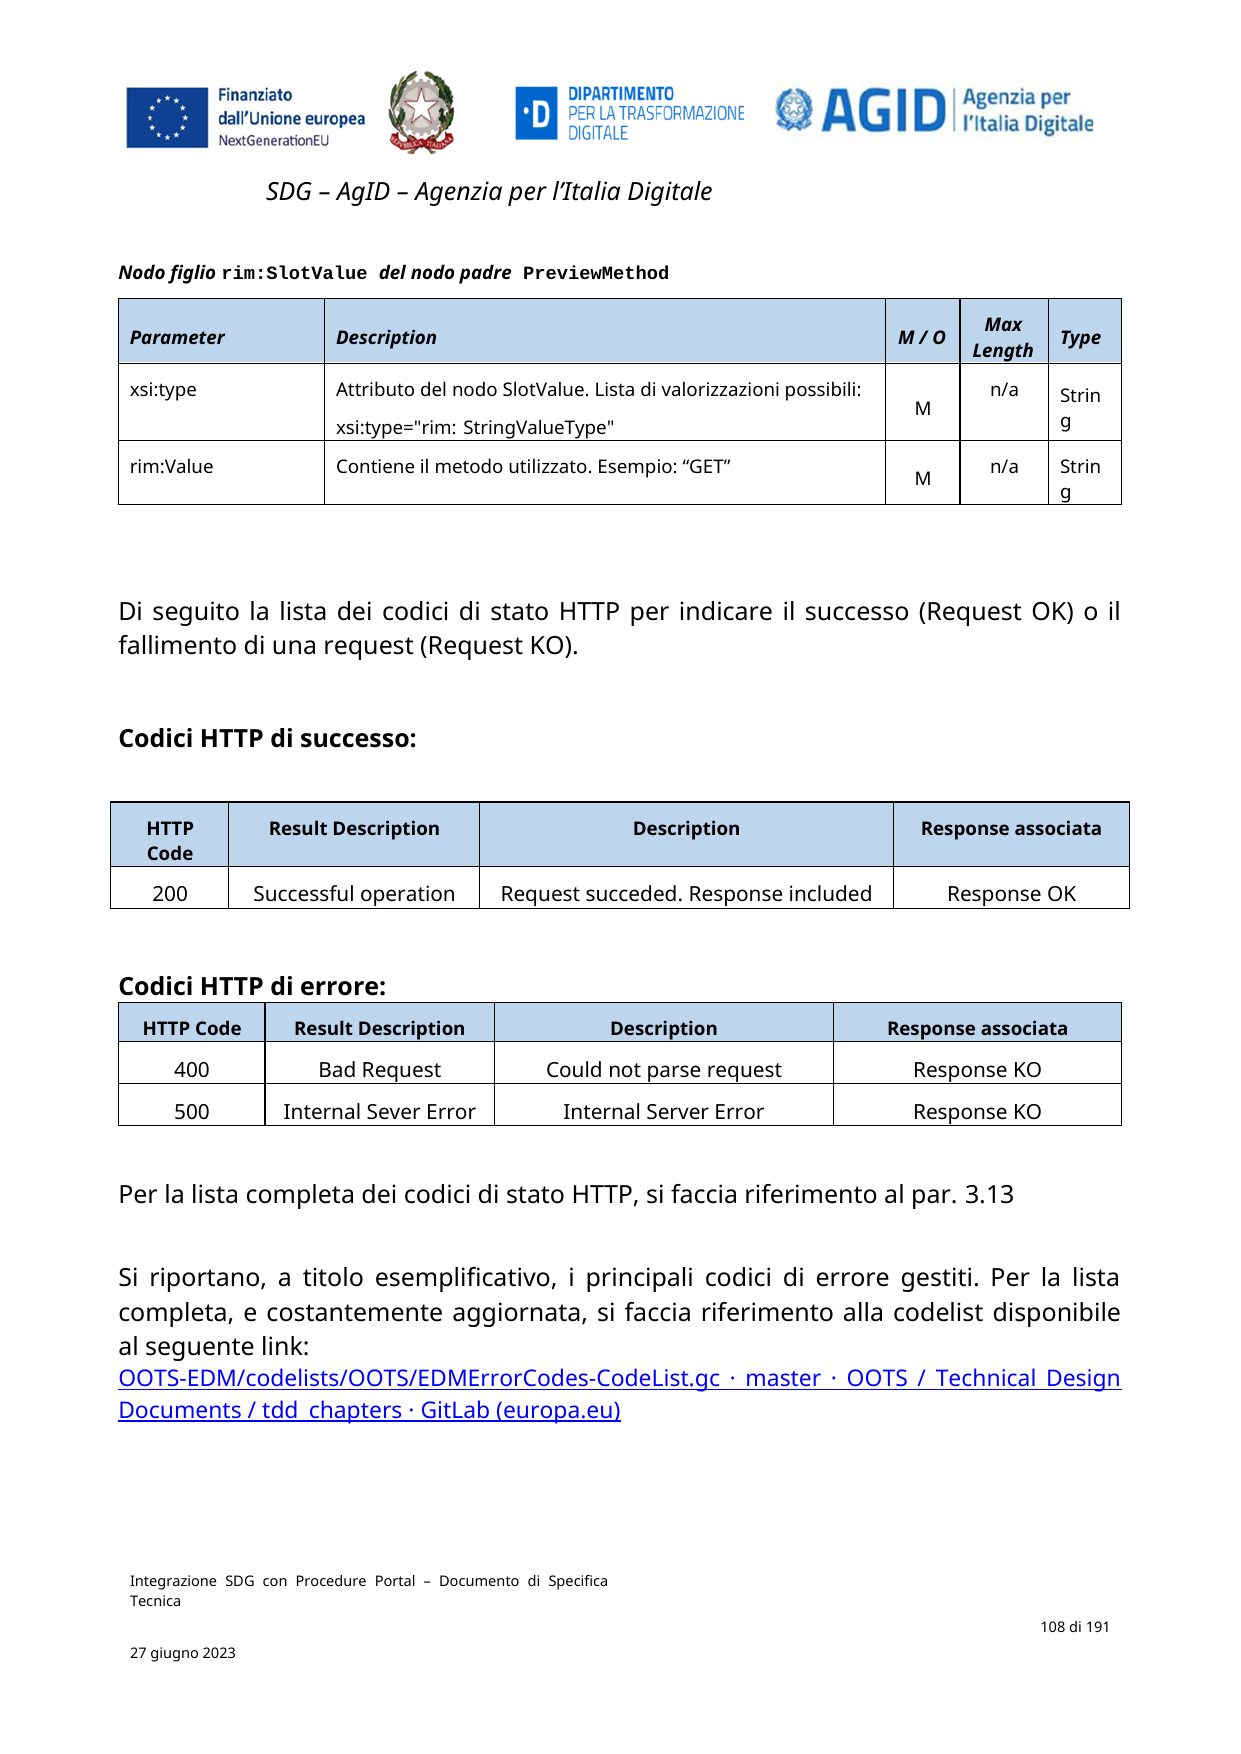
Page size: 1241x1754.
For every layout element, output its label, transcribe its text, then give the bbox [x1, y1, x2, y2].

text Di seguito la lista dei codici di stato HTTP per indicare il successo (Request OK) o il fallimento di una request (Request KO). [118, 594, 1122, 662]
text Si riportano, a titolo esemplificativo, i principali codici di errore gestiti. Per la lista completa, e costantemente aggiornata, si faccia riferimento alla codelist disponibile al seguente link: OOTS-EDM/codelists/OOTS/EDMErrorCodes-CodeList.gc · master · OOTS / Technical Design Documents / tdd_chapters · GitLab (europa.eu) [118, 1260, 1122, 1389]
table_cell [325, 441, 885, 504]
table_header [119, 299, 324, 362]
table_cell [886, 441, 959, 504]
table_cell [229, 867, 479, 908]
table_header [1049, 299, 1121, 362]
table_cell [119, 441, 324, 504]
text Per la lista completa dei codici di stato HTTP, si faccia riferimento al par. 3.13 [118, 1177, 1122, 1211]
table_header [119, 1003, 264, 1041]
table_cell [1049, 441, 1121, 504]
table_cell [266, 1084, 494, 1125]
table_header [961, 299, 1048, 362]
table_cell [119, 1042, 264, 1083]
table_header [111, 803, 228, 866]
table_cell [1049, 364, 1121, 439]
picture [118, 71, 1094, 157]
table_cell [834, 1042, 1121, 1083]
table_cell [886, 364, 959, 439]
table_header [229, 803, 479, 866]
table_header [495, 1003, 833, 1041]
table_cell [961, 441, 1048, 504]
text Codici HTTP di errore: [118, 968, 1122, 1002]
text Si riportano, a titolo esemplificativo, i principali codici di errore gestiti. Per la lista completa, e costantemente aggiornata, si faccia riferimento alla codelist disponibile al seguente link: OOTS-EDM/codelists/OOTS/EDMErrorCodes-CodeList.gc · master · OOTS / Technical Design Documents / tdd_chapters · GitLab (europa.eu) [118, 1390, 1122, 1425]
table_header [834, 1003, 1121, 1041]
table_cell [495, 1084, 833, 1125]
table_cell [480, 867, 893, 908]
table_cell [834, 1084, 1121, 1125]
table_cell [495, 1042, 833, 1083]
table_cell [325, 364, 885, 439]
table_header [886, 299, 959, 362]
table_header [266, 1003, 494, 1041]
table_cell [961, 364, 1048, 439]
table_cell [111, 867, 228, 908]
text Codici HTTP di successo: [118, 721, 1122, 755]
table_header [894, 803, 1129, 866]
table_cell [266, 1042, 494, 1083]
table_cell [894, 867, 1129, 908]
text Nodo figlio rim:SlotValue del nodo padre PreviewMethod [118, 259, 1122, 285]
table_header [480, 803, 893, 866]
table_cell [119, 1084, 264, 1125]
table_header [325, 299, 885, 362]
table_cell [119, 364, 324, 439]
